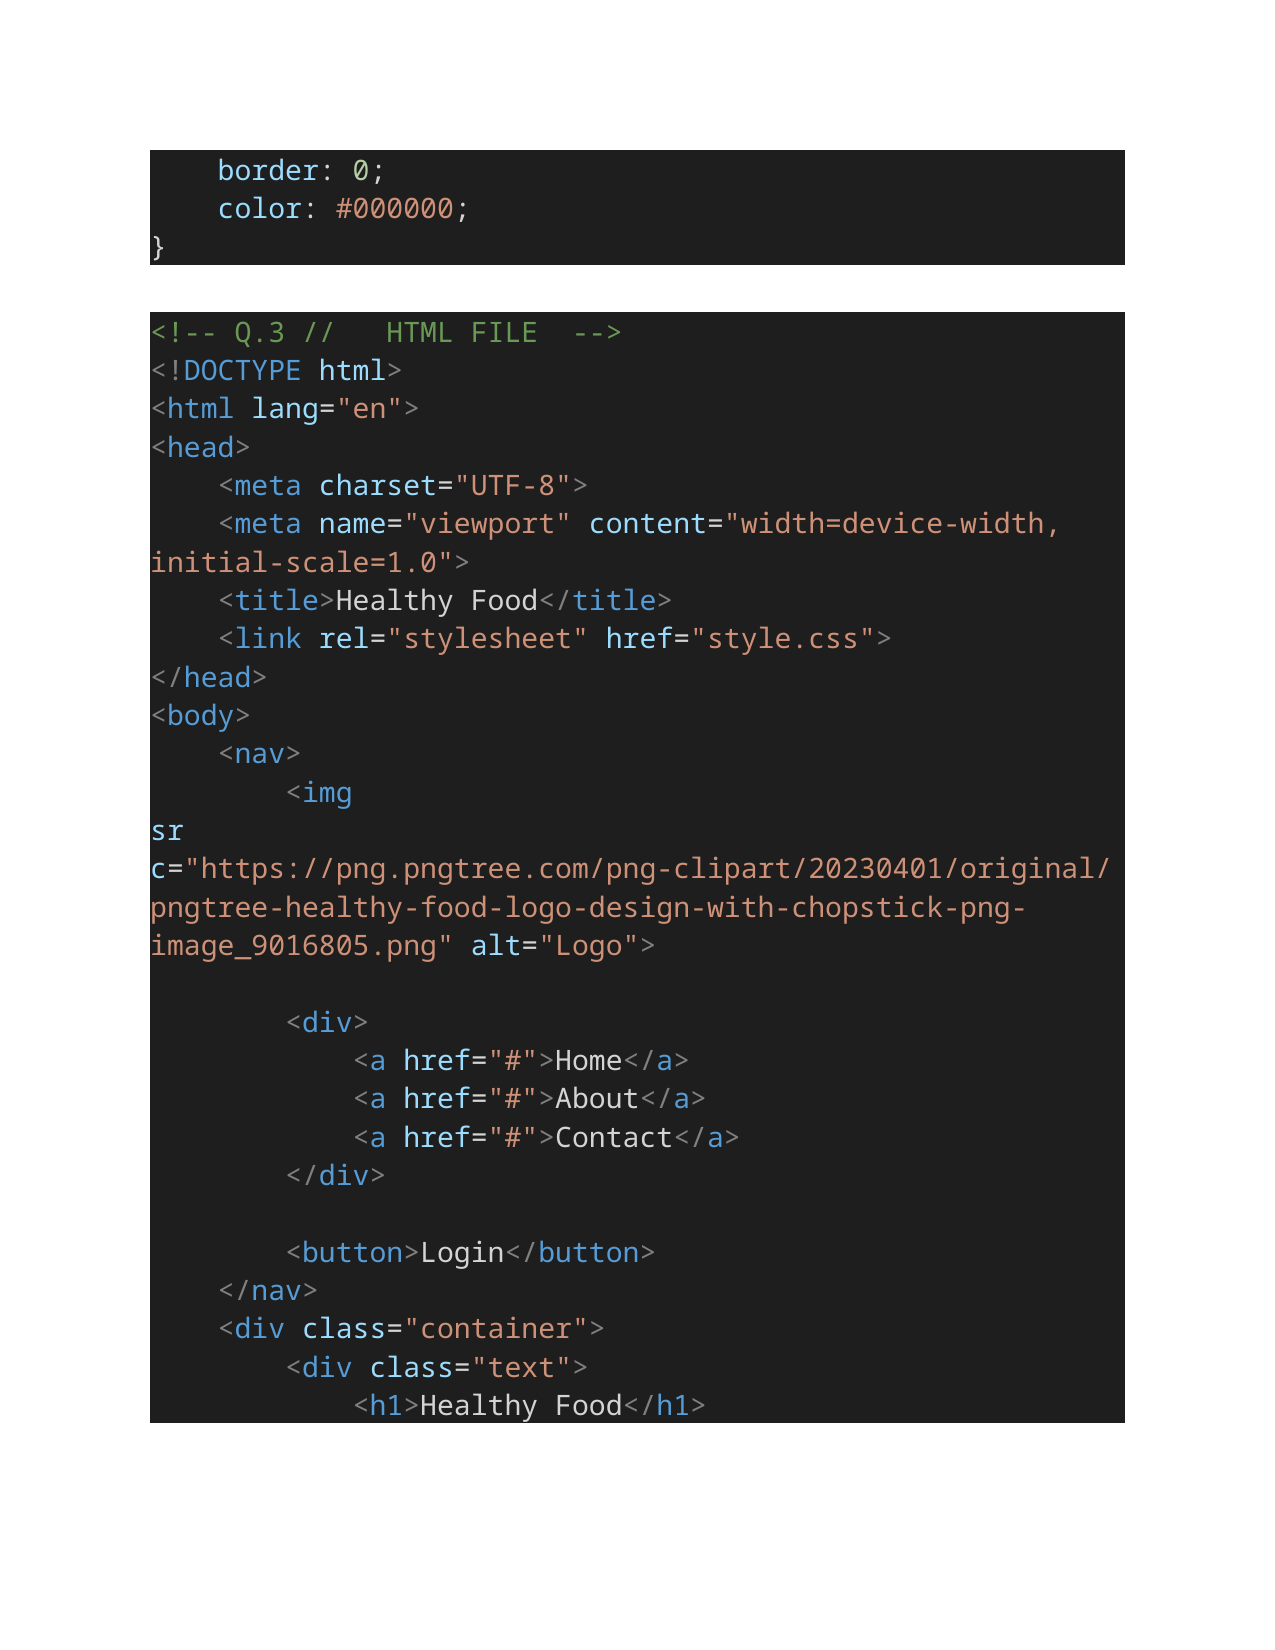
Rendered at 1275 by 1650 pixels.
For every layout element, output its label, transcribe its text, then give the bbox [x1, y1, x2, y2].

text </nav> [150, 1270, 1125, 1308]
text <html lang="en"> [150, 388, 1125, 427]
text color: #000000; [150, 188, 1125, 227]
text <meta charset="UTF-8"> [150, 465, 1125, 503]
text <a href="#">Home</a> [150, 1040, 1125, 1078]
text <a href="#">Contact</a> [150, 1117, 1125, 1155]
text border: 0; [150, 150, 1125, 188]
text <div class="text"> [150, 1347, 1125, 1385]
text <img src="https://png.pngtree.com/png-clipart/20230401/original/pngtree-healthy-food-logo-design-with-chopstick-png-image_9016805.png" alt="Logo"> [150, 772, 1125, 963]
text </div> [150, 1155, 1125, 1193]
text <div> [150, 1002, 1125, 1040]
text <button>Login</button> [150, 1232, 1125, 1270]
text <div class="container"> [150, 1308, 1125, 1347]
text <title>Healthy Food</title> [150, 580, 1125, 618]
text <body> [150, 695, 1125, 733]
text <h1>Healthy Food</h1> [150, 1385, 1125, 1423]
text <a href="#">About</a> [150, 1078, 1125, 1117]
text <!DOCTYPE html> [150, 350, 1125, 388]
text <head> [150, 427, 1125, 465]
text <!-- Q.3 // HTML FILE --> [150, 312, 1125, 350]
text <meta name="viewport" content="width=device-width, initial-scale=1.0"> [150, 503, 1125, 580]
text </head> [150, 657, 1125, 695]
text <nav> [150, 733, 1125, 772]
text } [150, 227, 1125, 265]
text <link rel="stylesheet" href="style.css"> [150, 618, 1125, 657]
